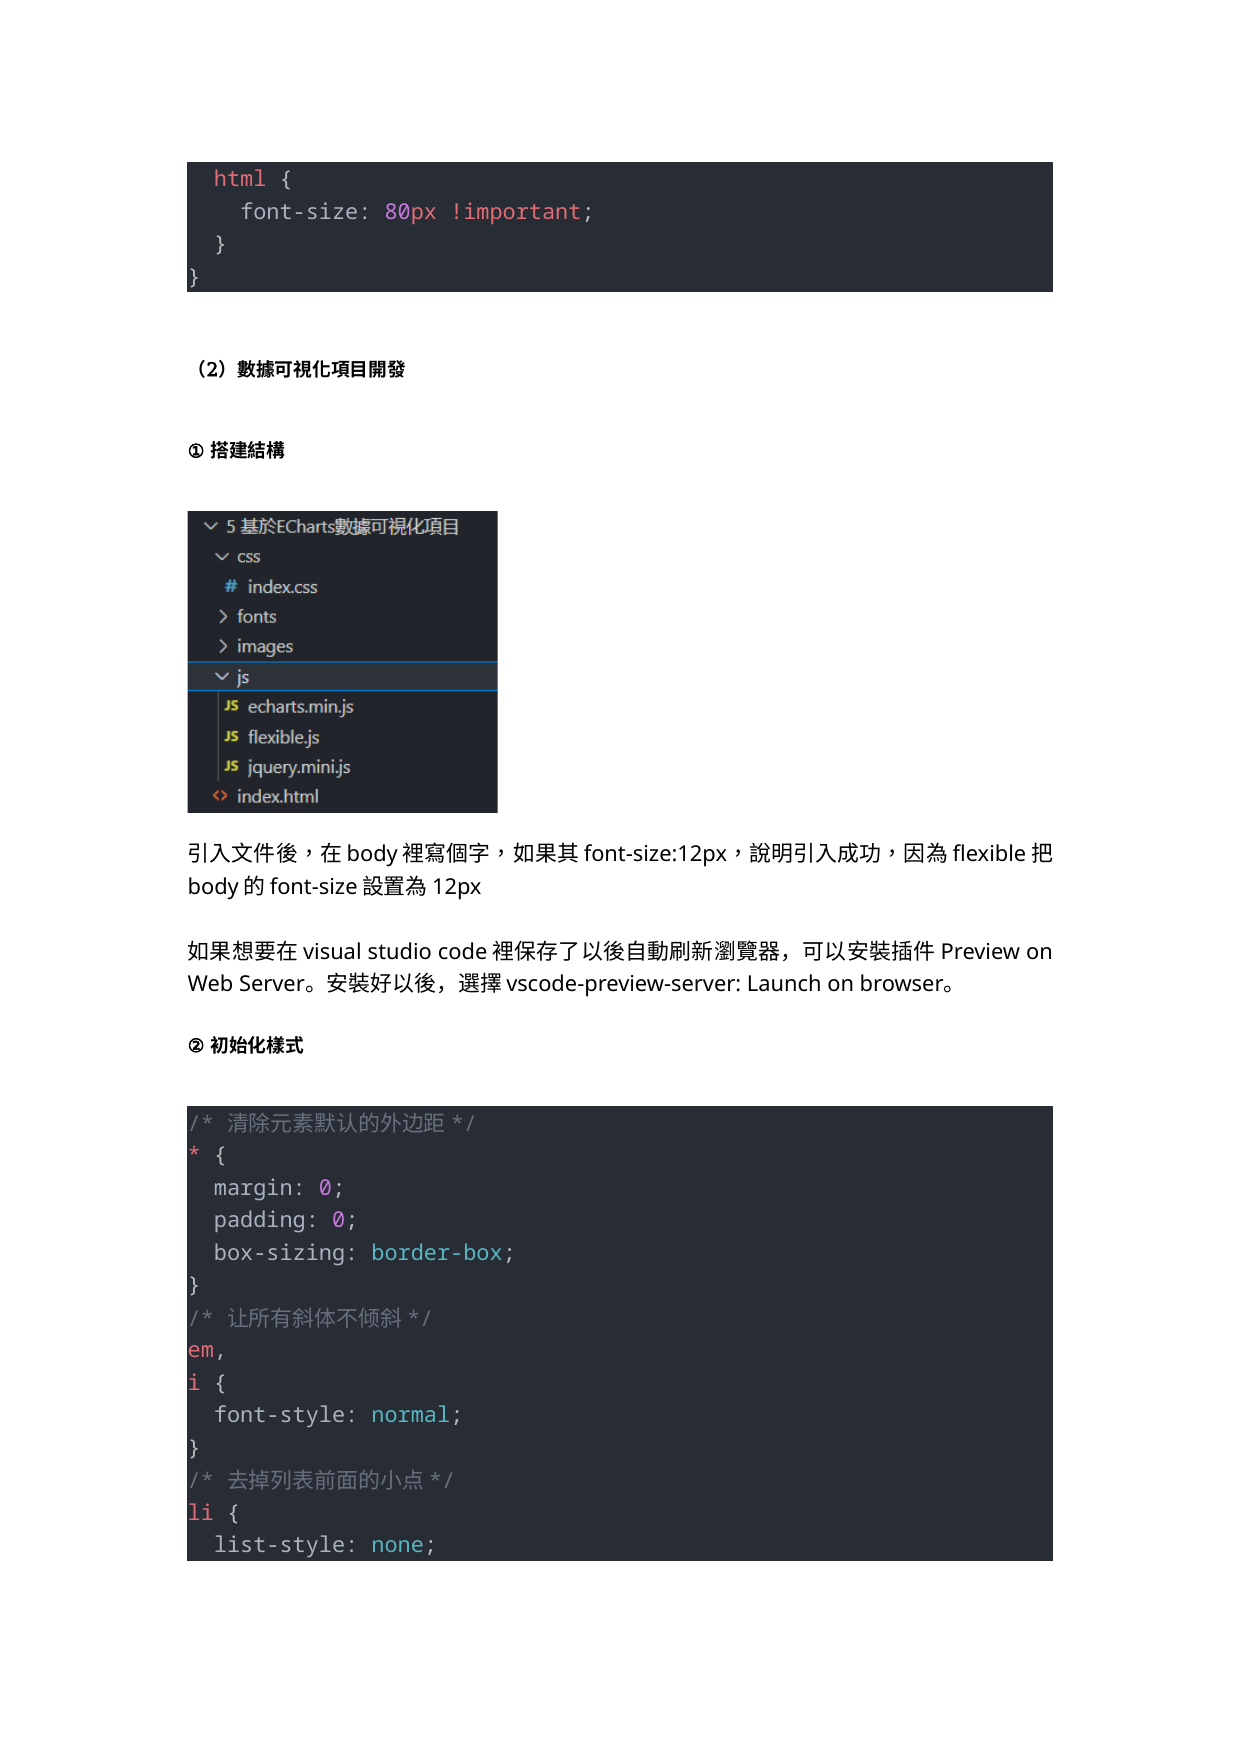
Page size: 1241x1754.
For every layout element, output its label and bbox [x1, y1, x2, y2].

picture [187, 511, 498, 813]
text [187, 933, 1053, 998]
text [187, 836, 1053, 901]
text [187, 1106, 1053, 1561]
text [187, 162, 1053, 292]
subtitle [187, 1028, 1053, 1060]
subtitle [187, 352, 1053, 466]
